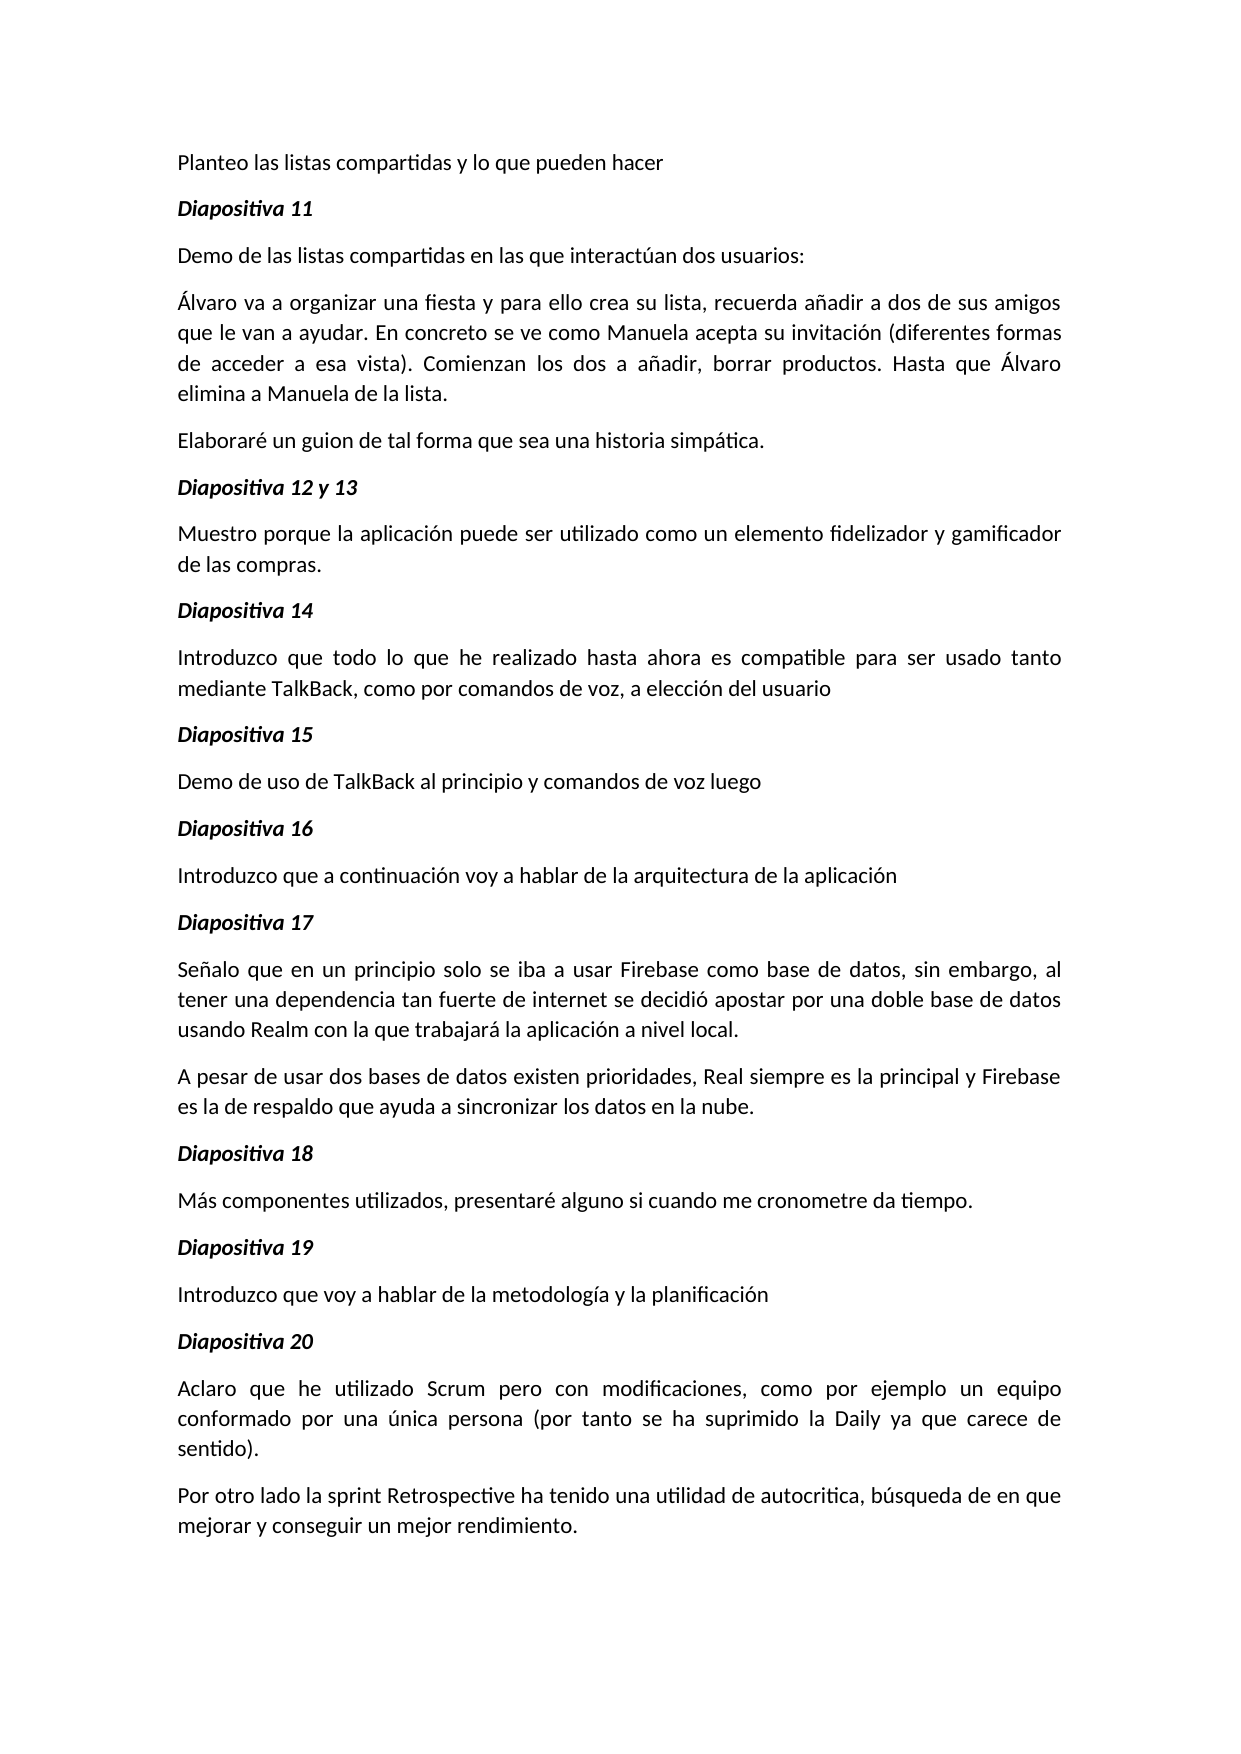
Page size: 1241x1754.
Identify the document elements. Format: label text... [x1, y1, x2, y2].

text Diapositiva 11 [177, 194, 1063, 222]
text Elaboraré un guion de tal forma que sea una historia simpática. [177, 426, 1063, 454]
text Introduzco que voy a hablar de la metodología y la planificación [177, 1280, 1063, 1308]
text Diapositiva 16 [177, 814, 1063, 842]
text Diapositiva 15 [177, 721, 1063, 748]
text Introduzco que a continuación voy a hablar de la arquitectura de la aplicación [177, 861, 1063, 889]
text Álvaro va a organizar una fiesta y para ello crea su lista, recuerda añadir a dos de sus amigos que le van a ayudar. En concreto se ve como Manuela acepta su invitación (diferentes formas de acceder a esa vista). Comienzan los dos a añadir, borrar productos. Hasta que Álvaro elimina a Manuela de la lista. [177, 288, 1063, 407]
text Más componentes utilizados, presentaré alguno si cuando me cronometre da tiempo. [177, 1186, 1063, 1214]
text Demo de las listas compartidas en las que interactúan dos usuarios: [177, 241, 1063, 269]
text Diapositiva 14 [177, 597, 1063, 624]
text Diapositiva 20 [177, 1327, 1063, 1355]
text Diapositiva 17 [177, 908, 1063, 936]
text Diapositiva 12 y 13 [177, 473, 1063, 501]
text Demo de uso de TalkBack al principio y comandos de voz luego [177, 767, 1063, 795]
text Planteo las listas compartidas y lo que pueden hacer [177, 148, 1063, 176]
text Diapositiva 19 [177, 1233, 1063, 1261]
text Diapositiva 18 [177, 1139, 1063, 1167]
text Por otro lado la sprint Retrospective ha tenido una utilidad de autocritica, búsqueda de en que mejorar y conseguir un mejor rendimiento. [177, 1481, 1063, 1539]
text Muestro porque la aplicación puede ser utilizado como un elemento fidelizador y gamificador de las compras. [177, 519, 1063, 578]
text Aclaro que he utilizado Scrum pero con modificaciones, como por ejemplo un equipo conformado por una única persona (por tanto se ha suprimido la Daily ya que carece de sentido). [177, 1374, 1063, 1462]
text Introduzco que todo lo que he realizado hasta ahora es compatible para ser usado tanto mediante TalkBack, como por comandos de voz, a elección del usuario [177, 643, 1063, 702]
text Señalo que en un principio solo se iba a usar Firebase como base de datos, sin embargo, al tener una dependencia tan fuerte de internet se decidió apostar por una doble base de datos usando Realm con la que trabajará la aplicación a nivel local. [177, 955, 1063, 1043]
text A pesar de usar dos bases de datos existen prioridades, Real siempre es la principal y Firebase es la de respaldo que ayuda a sincronizar los datos en la nube. [177, 1062, 1063, 1120]
